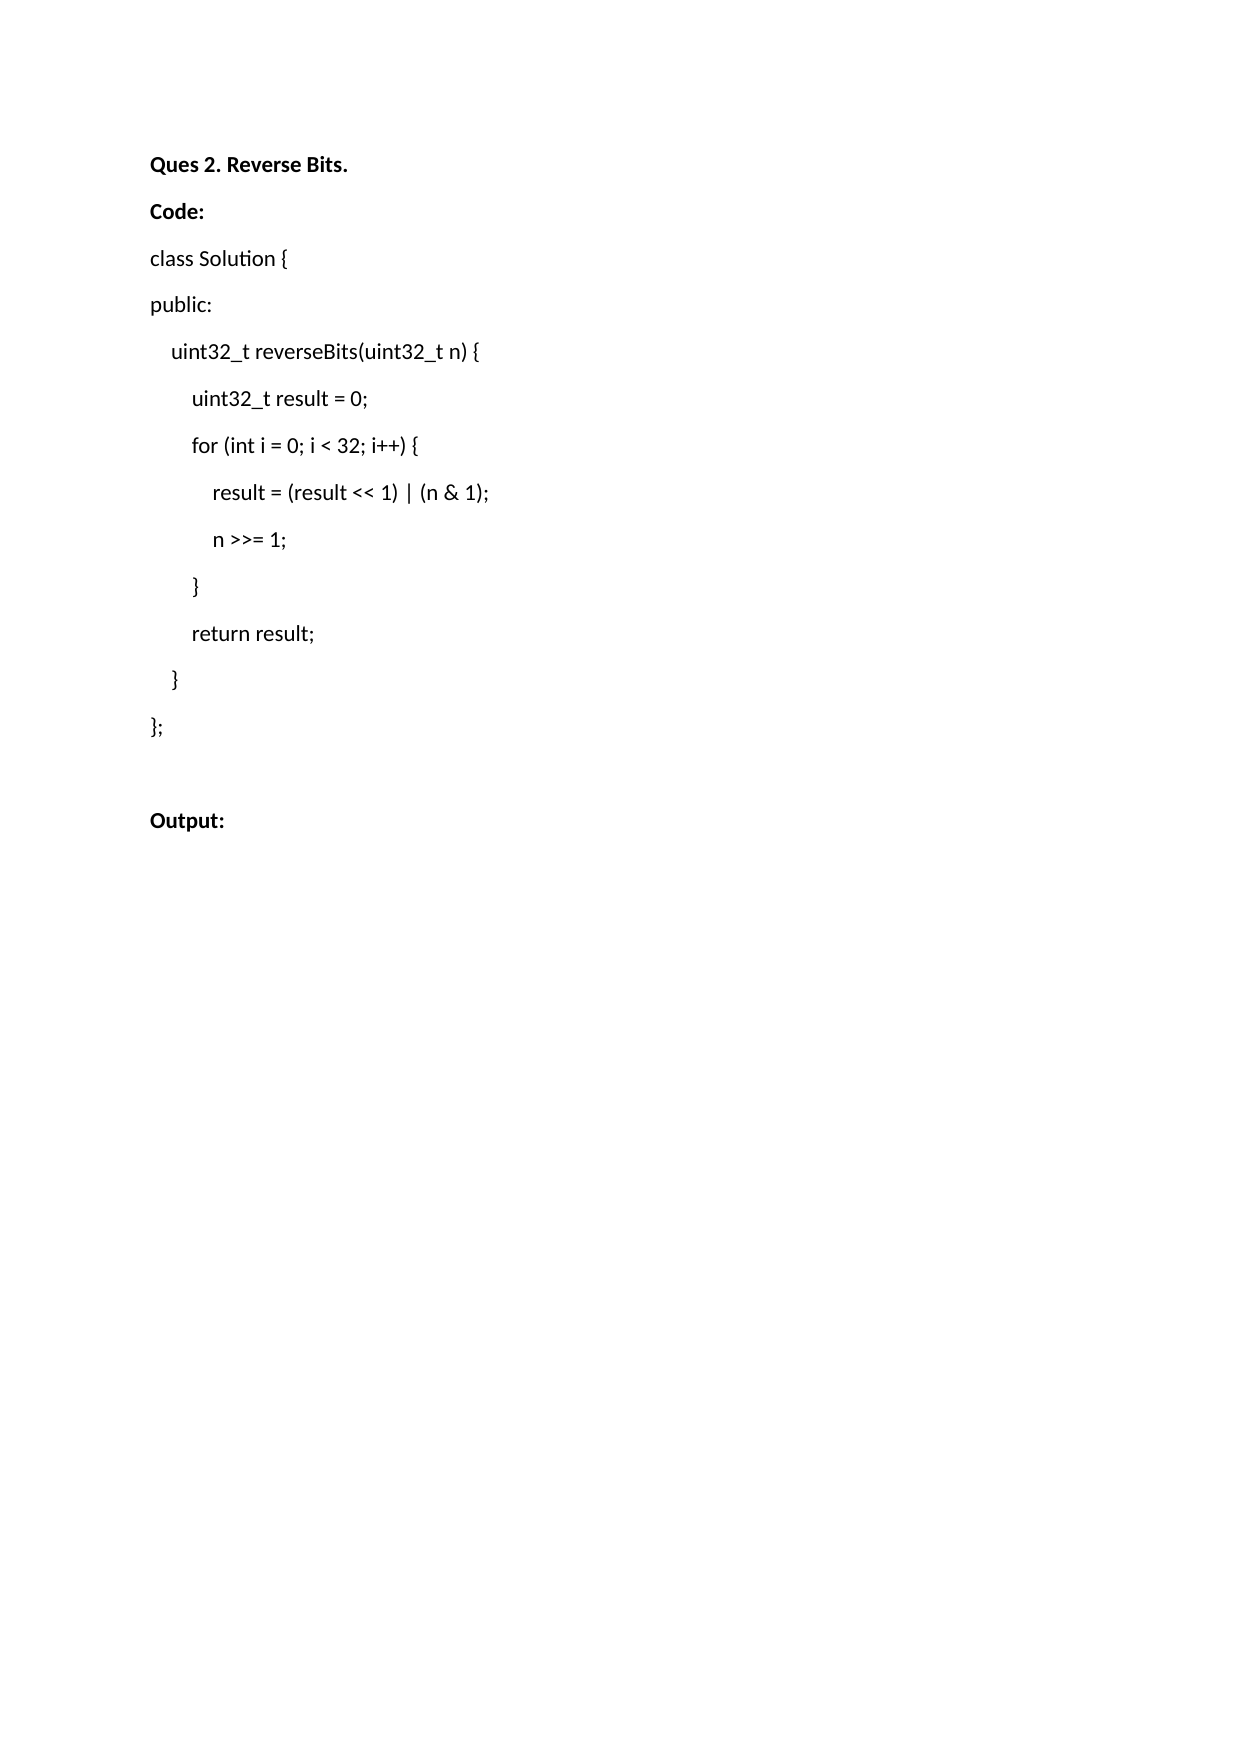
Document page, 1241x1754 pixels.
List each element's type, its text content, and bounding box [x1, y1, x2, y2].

text class Solution { [150, 244, 1090, 272]
text Ques 2. Reverse Bits. [150, 150, 1090, 178]
text uint32_t result = 0; [150, 384, 1090, 412]
text } [150, 666, 1090, 694]
text public: [150, 291, 1090, 319]
text for (int i = 0; i < 32; i++) { [150, 431, 1090, 459]
text Output: [150, 806, 1090, 834]
text } [150, 572, 1090, 600]
text uint32_t reverseBits(uint32_t n) { [150, 337, 1090, 366]
text }; [150, 712, 1090, 741]
text return result; [150, 619, 1090, 647]
text n >>= 1; [150, 525, 1090, 553]
text result = (result << 1) | (n & 1); [150, 478, 1090, 506]
text Code: [150, 197, 1090, 225]
